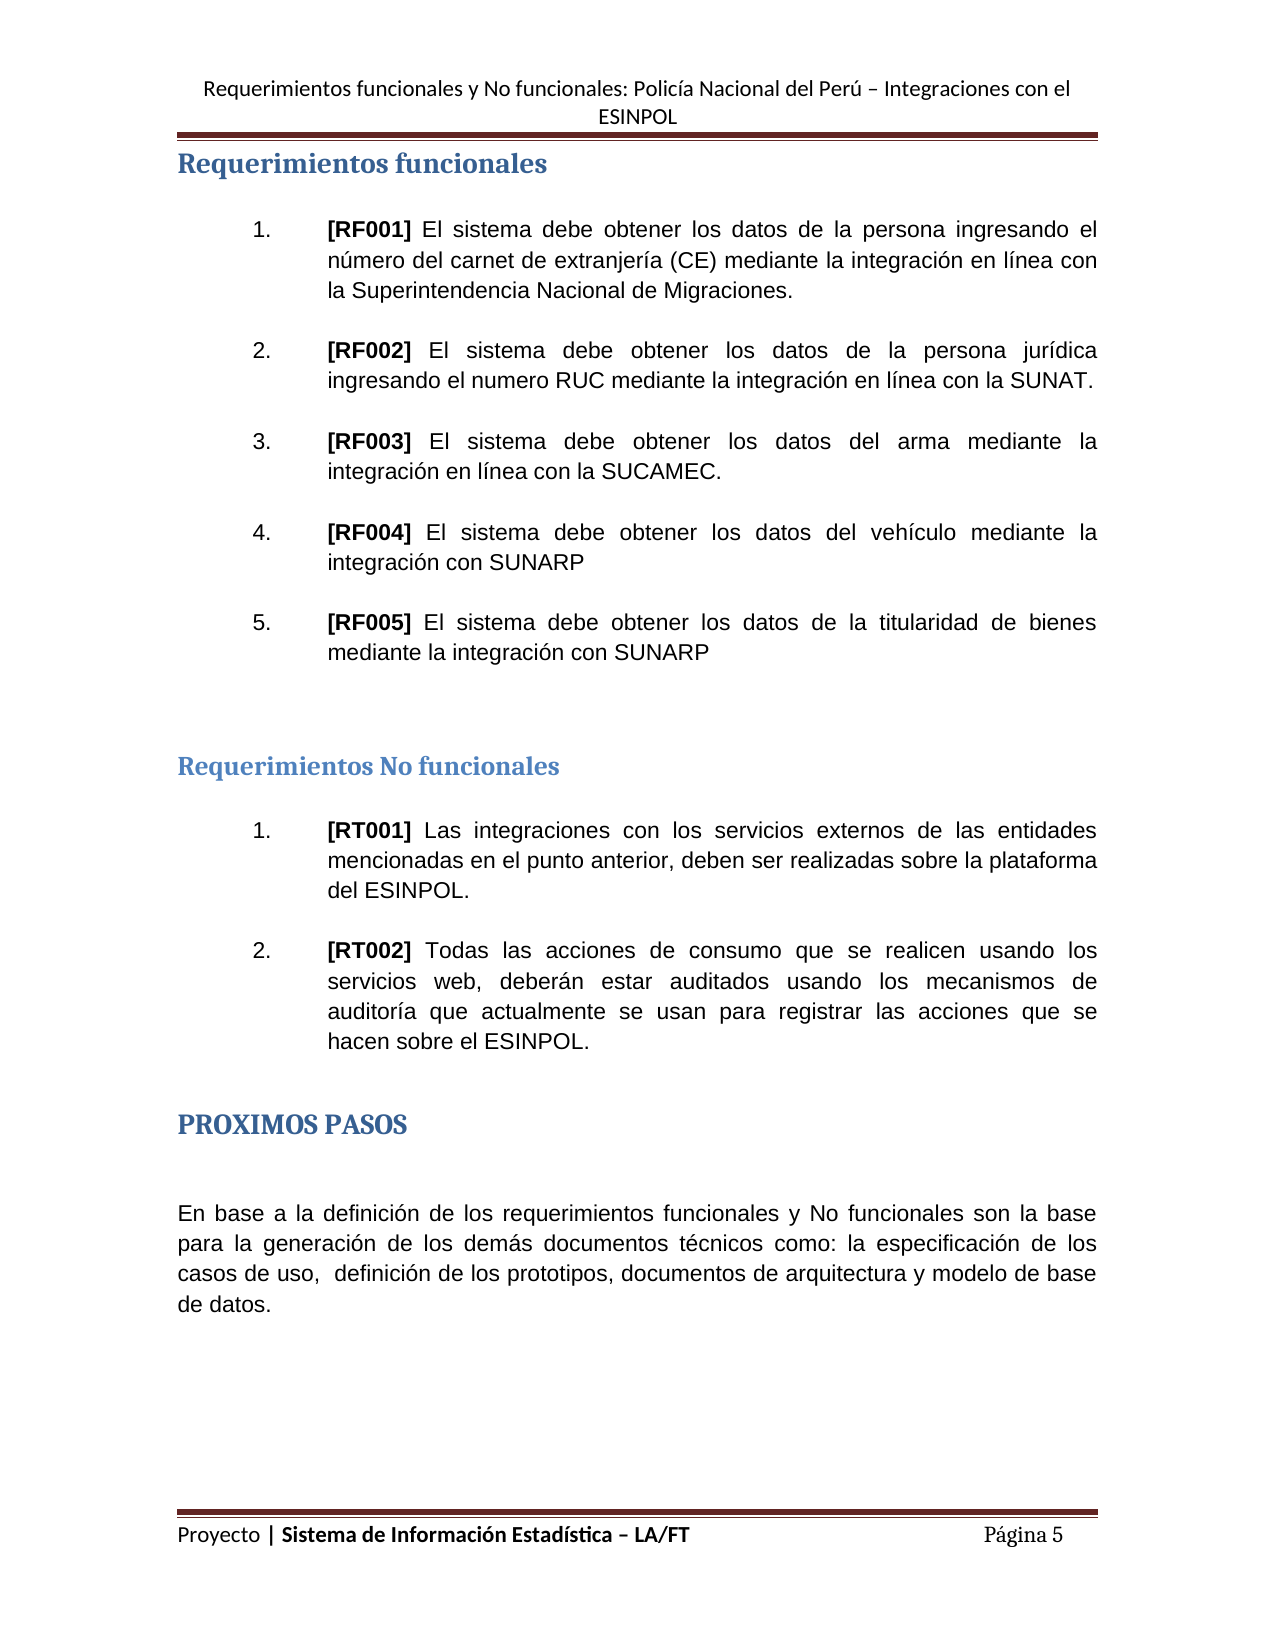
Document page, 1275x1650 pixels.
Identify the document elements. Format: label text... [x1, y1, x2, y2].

list [RT002] Todas las acciones de consumo que se realicen usando los servicios web, deberán estar auditados usando los mecanismos de auditoría que actualmente se usan para registrar las acciones que se hacen sobre el ESINPOL. [252, 937, 1098, 1054]
list [RF002] El sistema debe obtener los datos de la persona jurídica ingresando el numero RUC mediante la integración en línea con la SUNAT. [252, 337, 1098, 394]
text En base a la definición de los requerimientos funcionales y No funcionales son la base para la generación de los demás documentos técnicos como: la especificación de los casos de uso, definición de los prototipos, documentos de arquitectura y modelo de base de datos. [177, 1200, 1098, 1317]
subtitle Requerimientos funcionales [177, 148, 1098, 181]
list [RT001] Las integraciones con los servicios externos de las entidades mencionadas en el punto anterior, deben ser realizadas sobre la plataforma del ESINPOL. [252, 817, 1098, 903]
subtitle Requerimientos No funcionales [177, 751, 1098, 782]
list [RF001] El sistema debe obtener los datos de la persona ingresando el número del carnet de extranjería (CE) mediante la integración en línea con la Superintendencia Nacional de Migraciones. [252, 216, 1098, 303]
list [RF004] El sistema debe obtener los datos del vehículo mediante la integración con SUNARP [252, 518, 1098, 575]
list [RF005] El sistema debe obtener los datos de la titularidad de bienes mediante la integración con SUNARP [252, 609, 1098, 666]
subtitle PROXIMOS PASOS [177, 1108, 1098, 1142]
list [RF003] El sistema debe obtener los datos del arma mediante la integración en línea con la SUCAMEC. [252, 428, 1098, 484]
